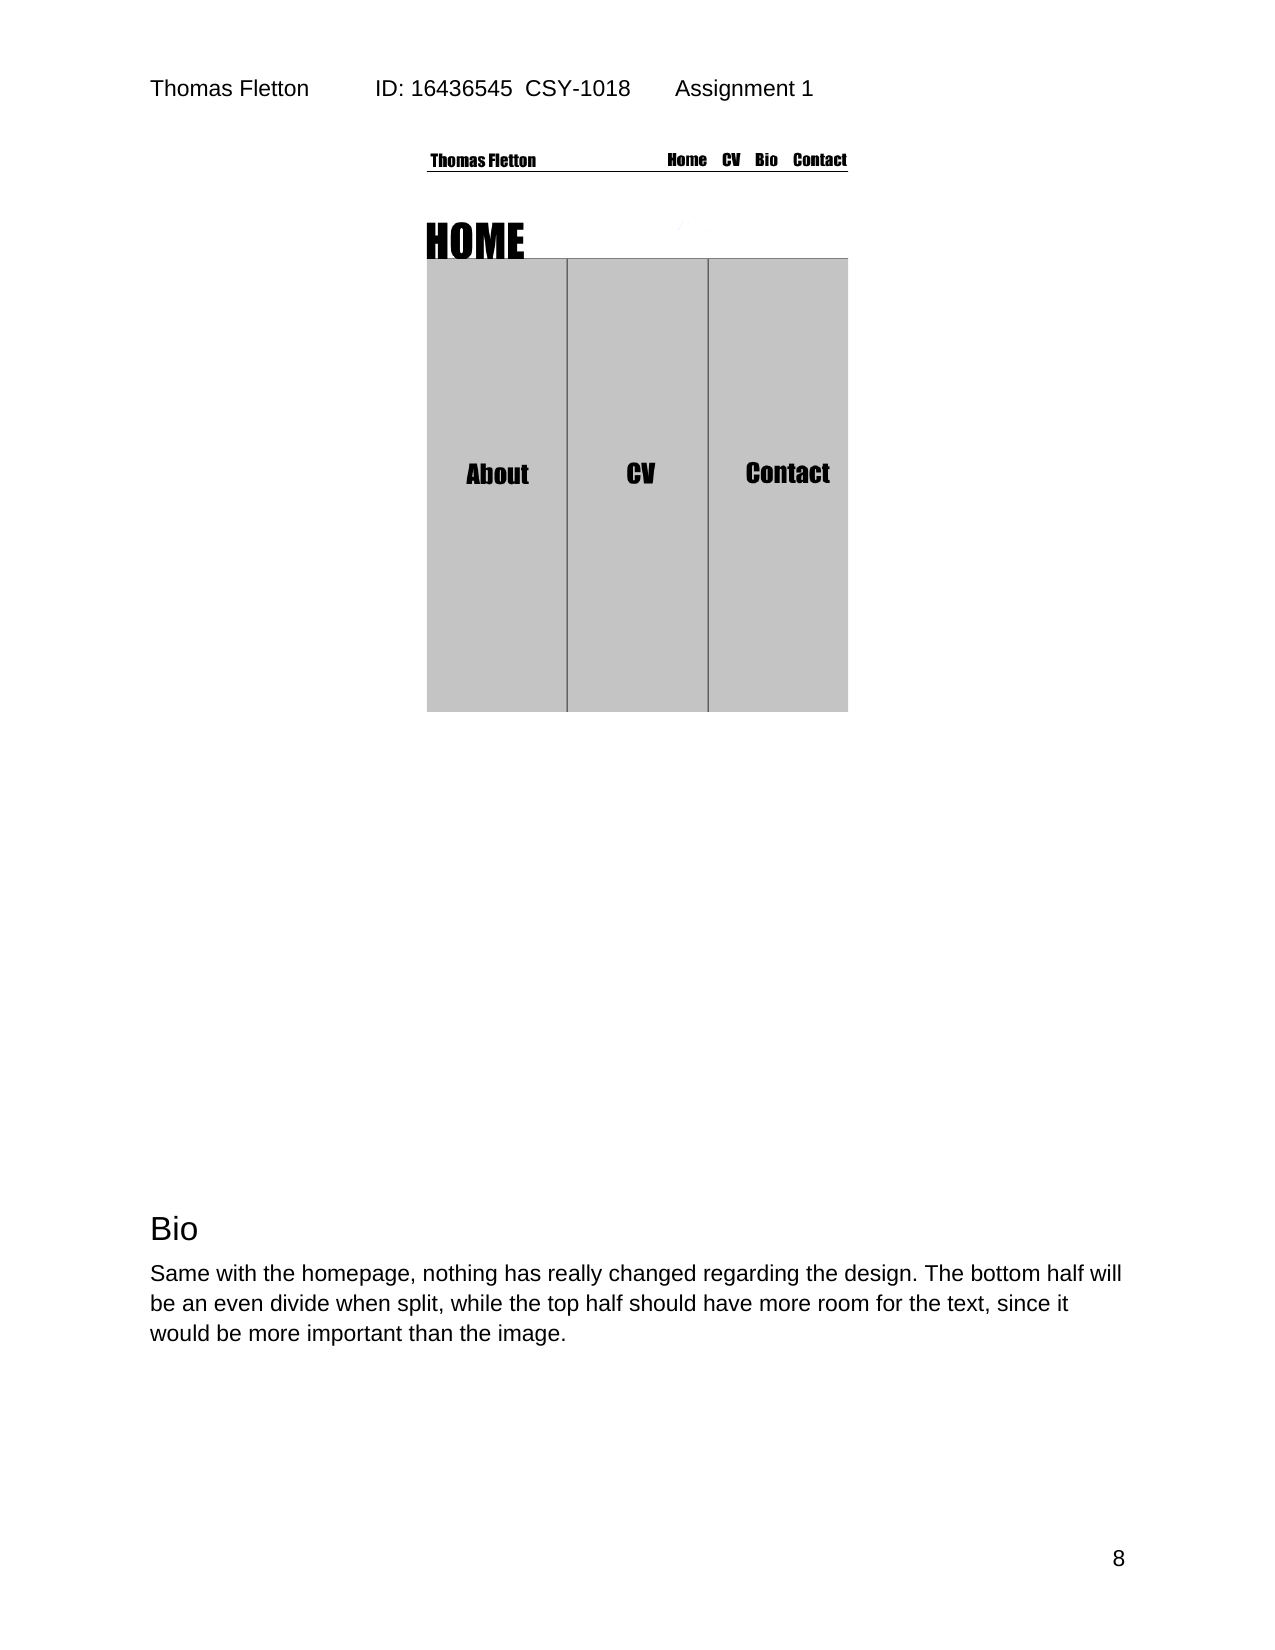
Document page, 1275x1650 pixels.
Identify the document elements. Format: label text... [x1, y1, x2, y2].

text Same with the homepage, nothing has really changed regarding the design. The bottom half will be an even divide when split, while the top half should have more room for the text, since it would be more important than the image. [150, 1260, 1125, 1346]
subtitle Bio [150, 1209, 1125, 1247]
picture [426, 150, 849, 712]
